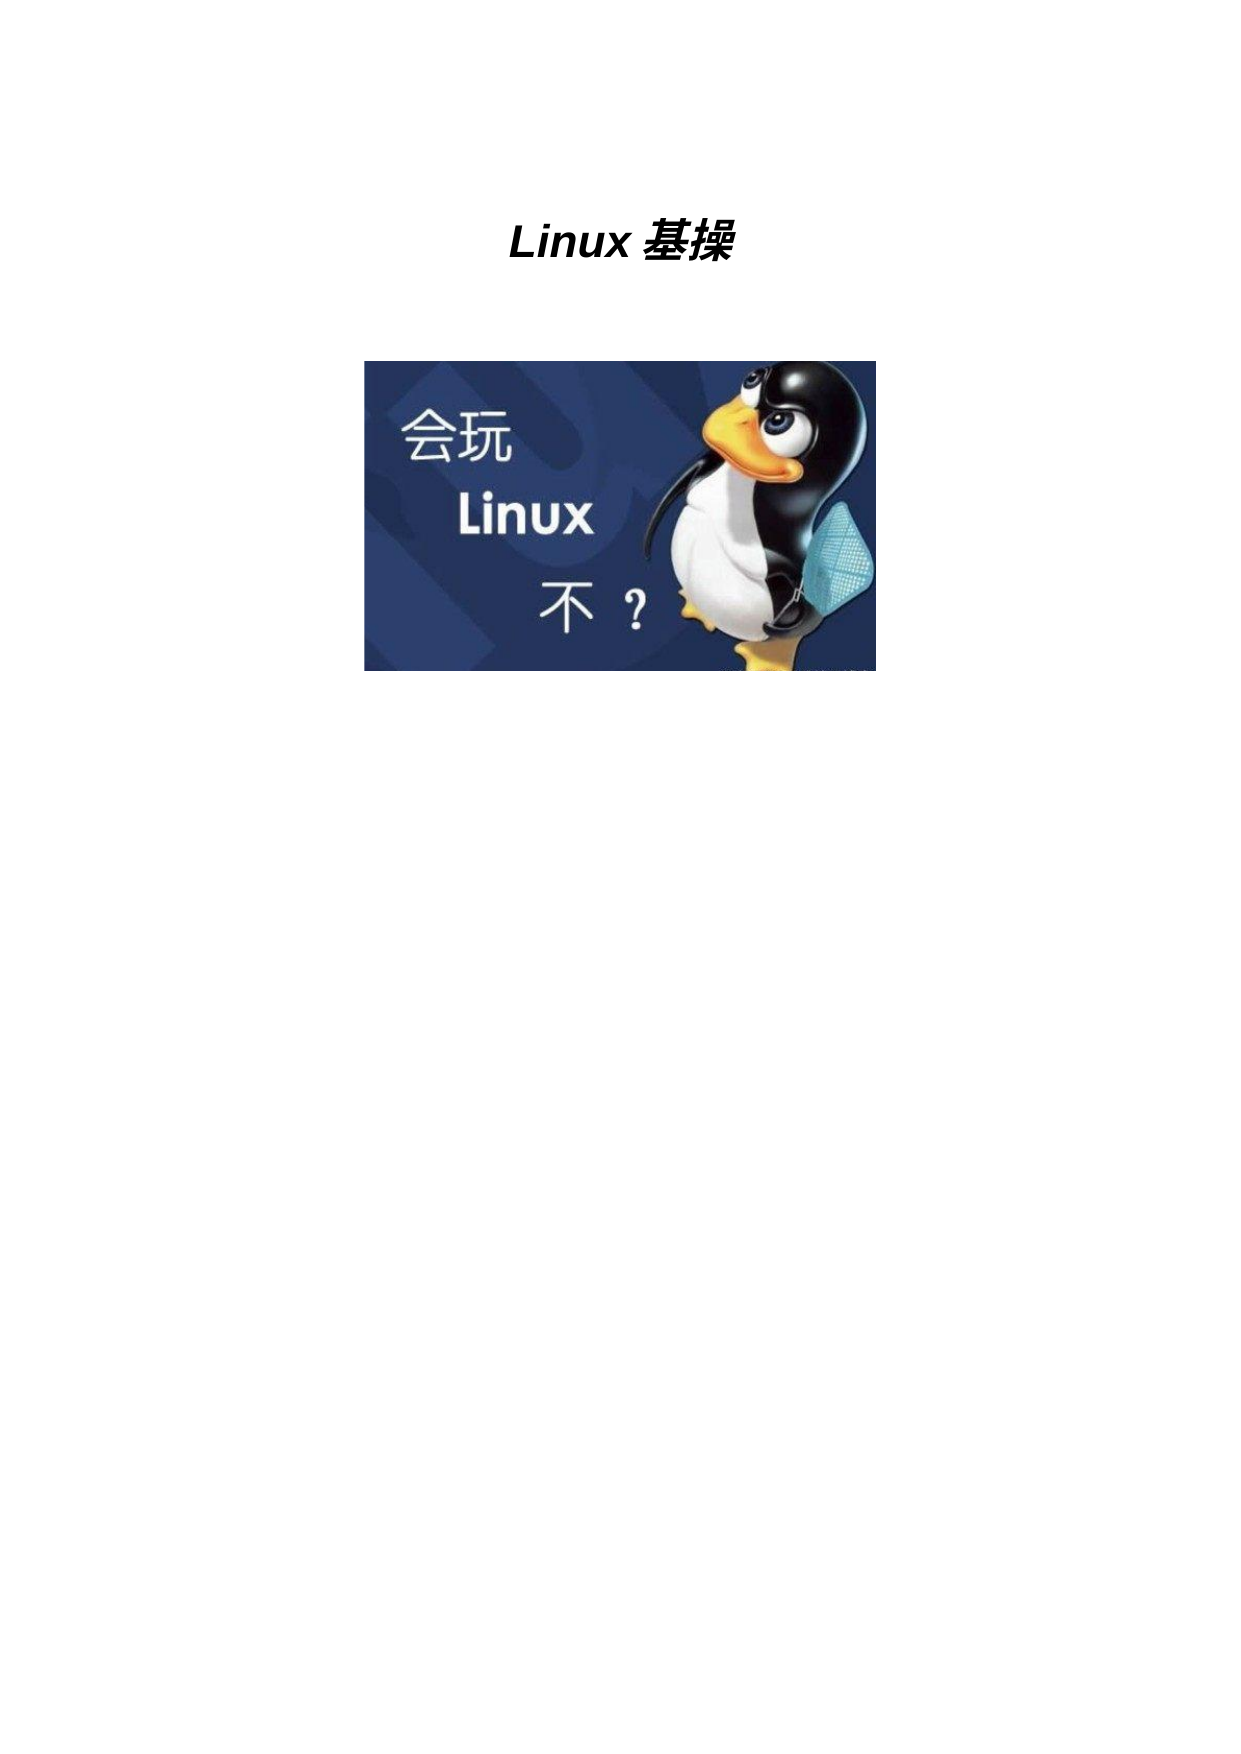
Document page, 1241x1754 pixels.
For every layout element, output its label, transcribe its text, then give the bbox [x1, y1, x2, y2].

table_header [176, 361, 1064, 686]
subtitle Linux基操 [187, 189, 1053, 287]
picture [364, 361, 876, 671]
